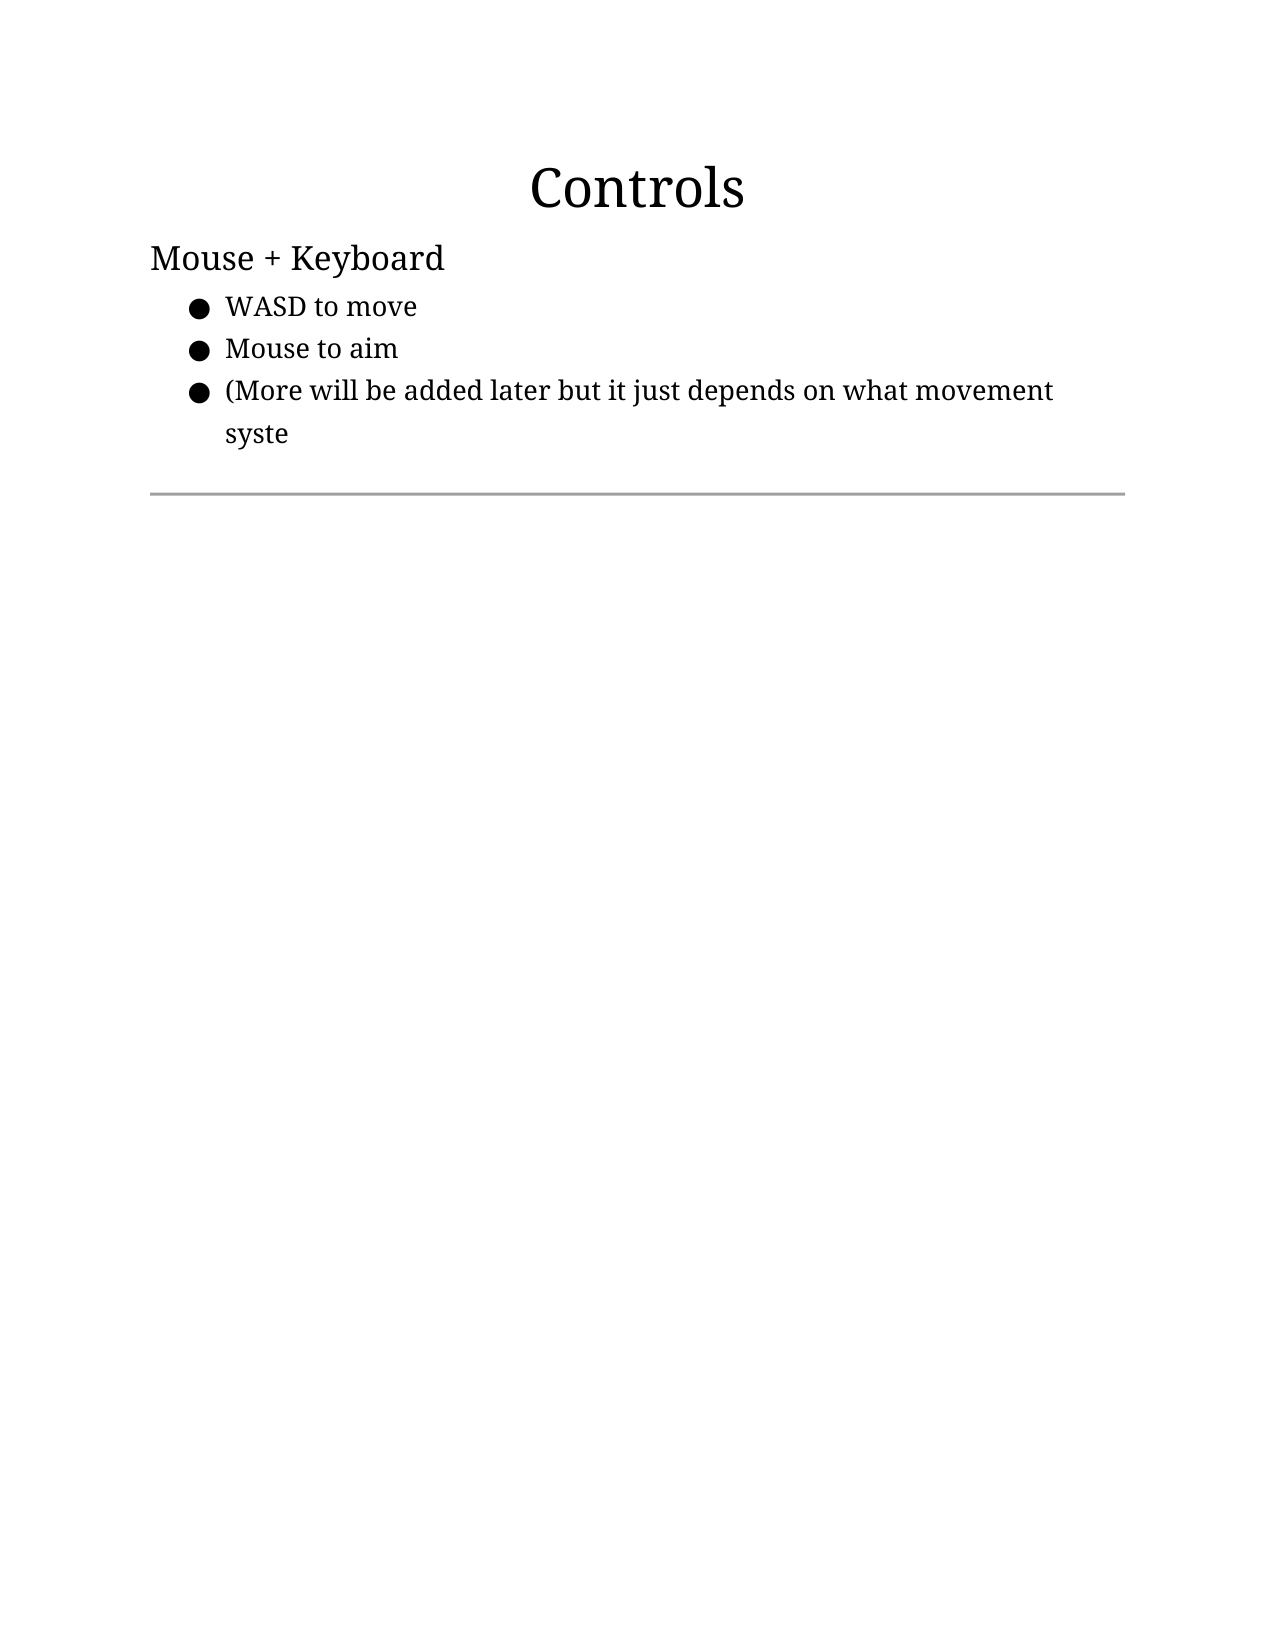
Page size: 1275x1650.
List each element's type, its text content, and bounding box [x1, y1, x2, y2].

subtitle Mouse + Keyboard [150, 235, 1125, 280]
list (More will be added later but it just depends on what movement syste [187, 372, 1125, 451]
list WASD to move [187, 287, 1125, 324]
subtitle Controls [150, 150, 1125, 224]
list Mouse to aim [187, 329, 1125, 366]
